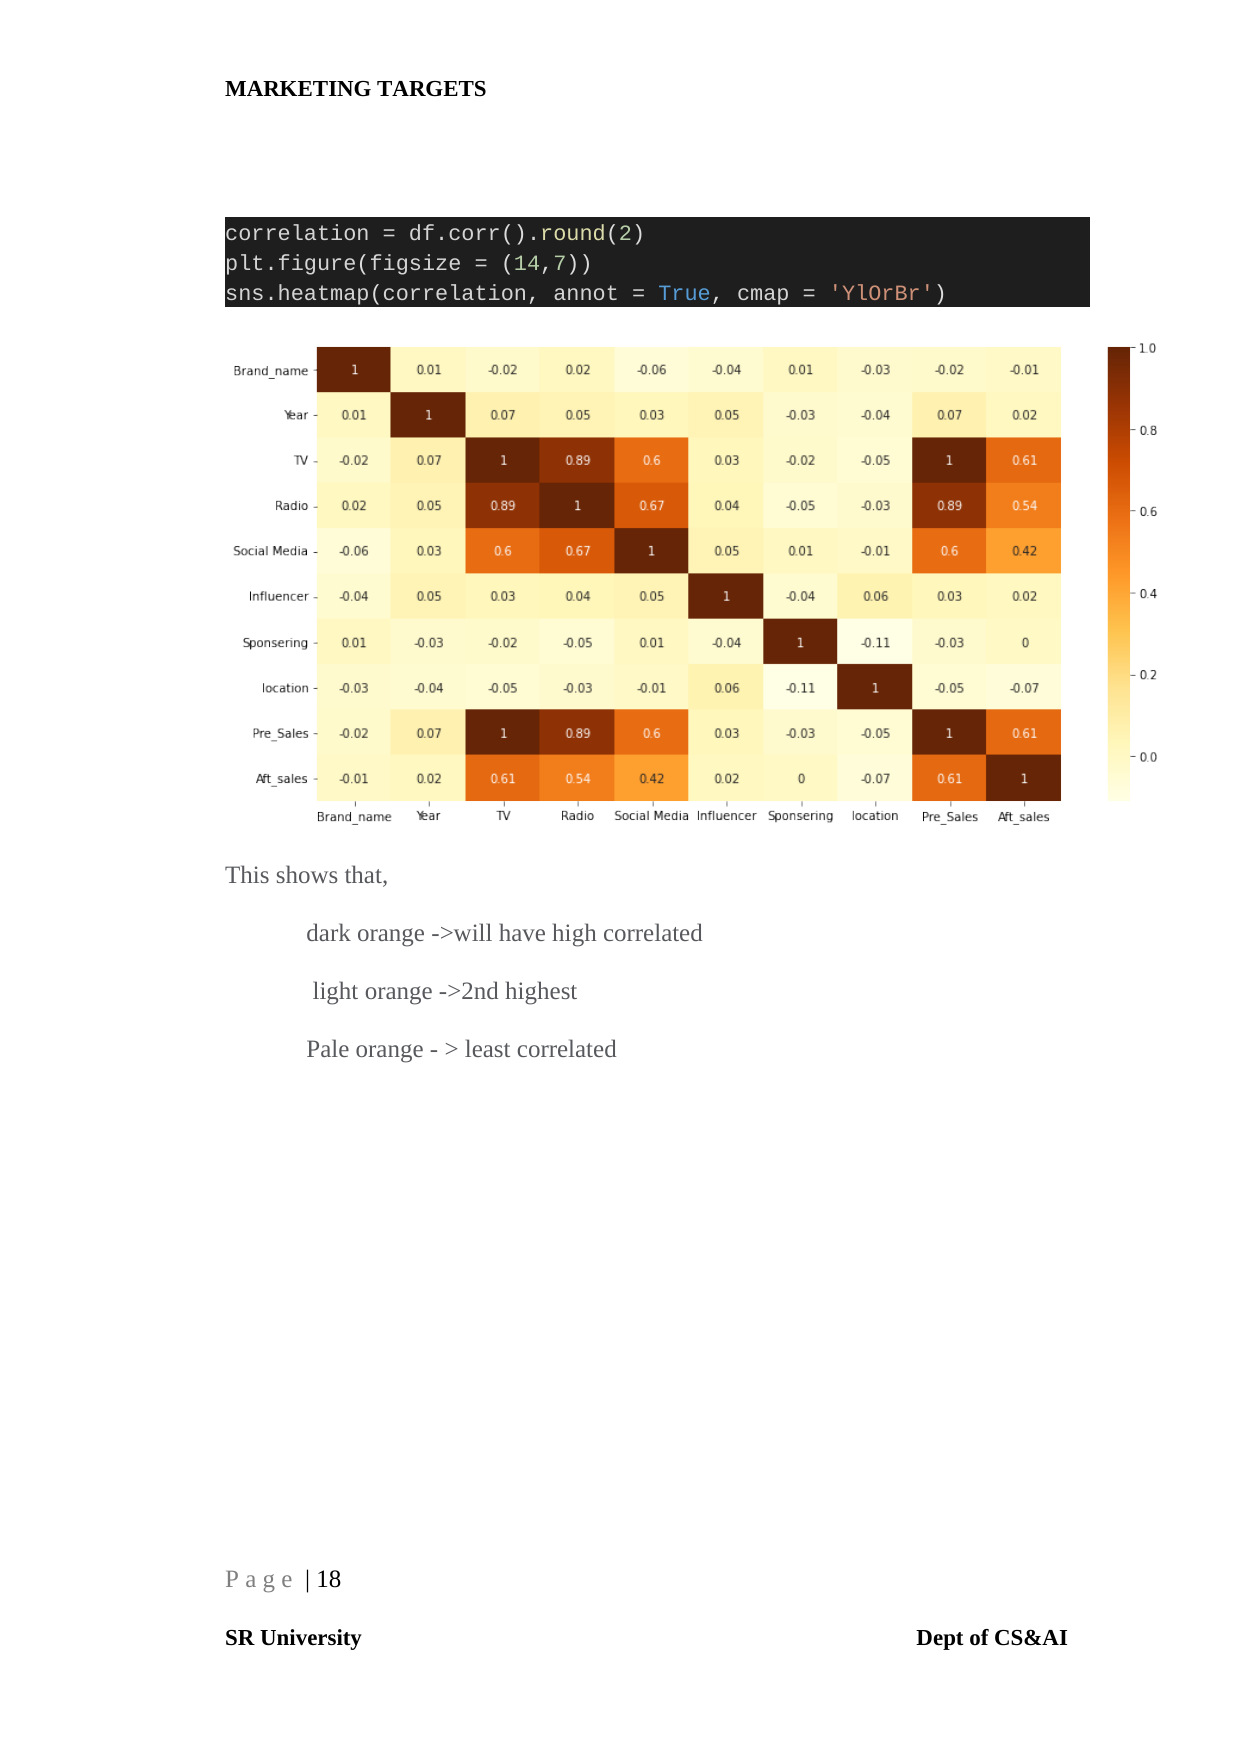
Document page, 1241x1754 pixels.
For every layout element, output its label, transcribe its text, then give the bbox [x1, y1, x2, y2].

text This shows that, [225, 860, 1090, 889]
text sns.heatmap(correlation, annot = True, cmap = 'YlOrBr') [225, 277, 1090, 307]
text Page | 18 [225, 1564, 1090, 1593]
text Pale orange - > least correlated [225, 1034, 1090, 1062]
text correlation = df.corr().round(2) [225, 217, 1090, 247]
text plt.figure(figsize = (14,7)) [225, 247, 1090, 277]
text light orange ->2nd highest [225, 976, 1090, 1004]
text dark orange ->will have high correlated [225, 918, 1090, 947]
picture [225, 335, 1166, 831]
